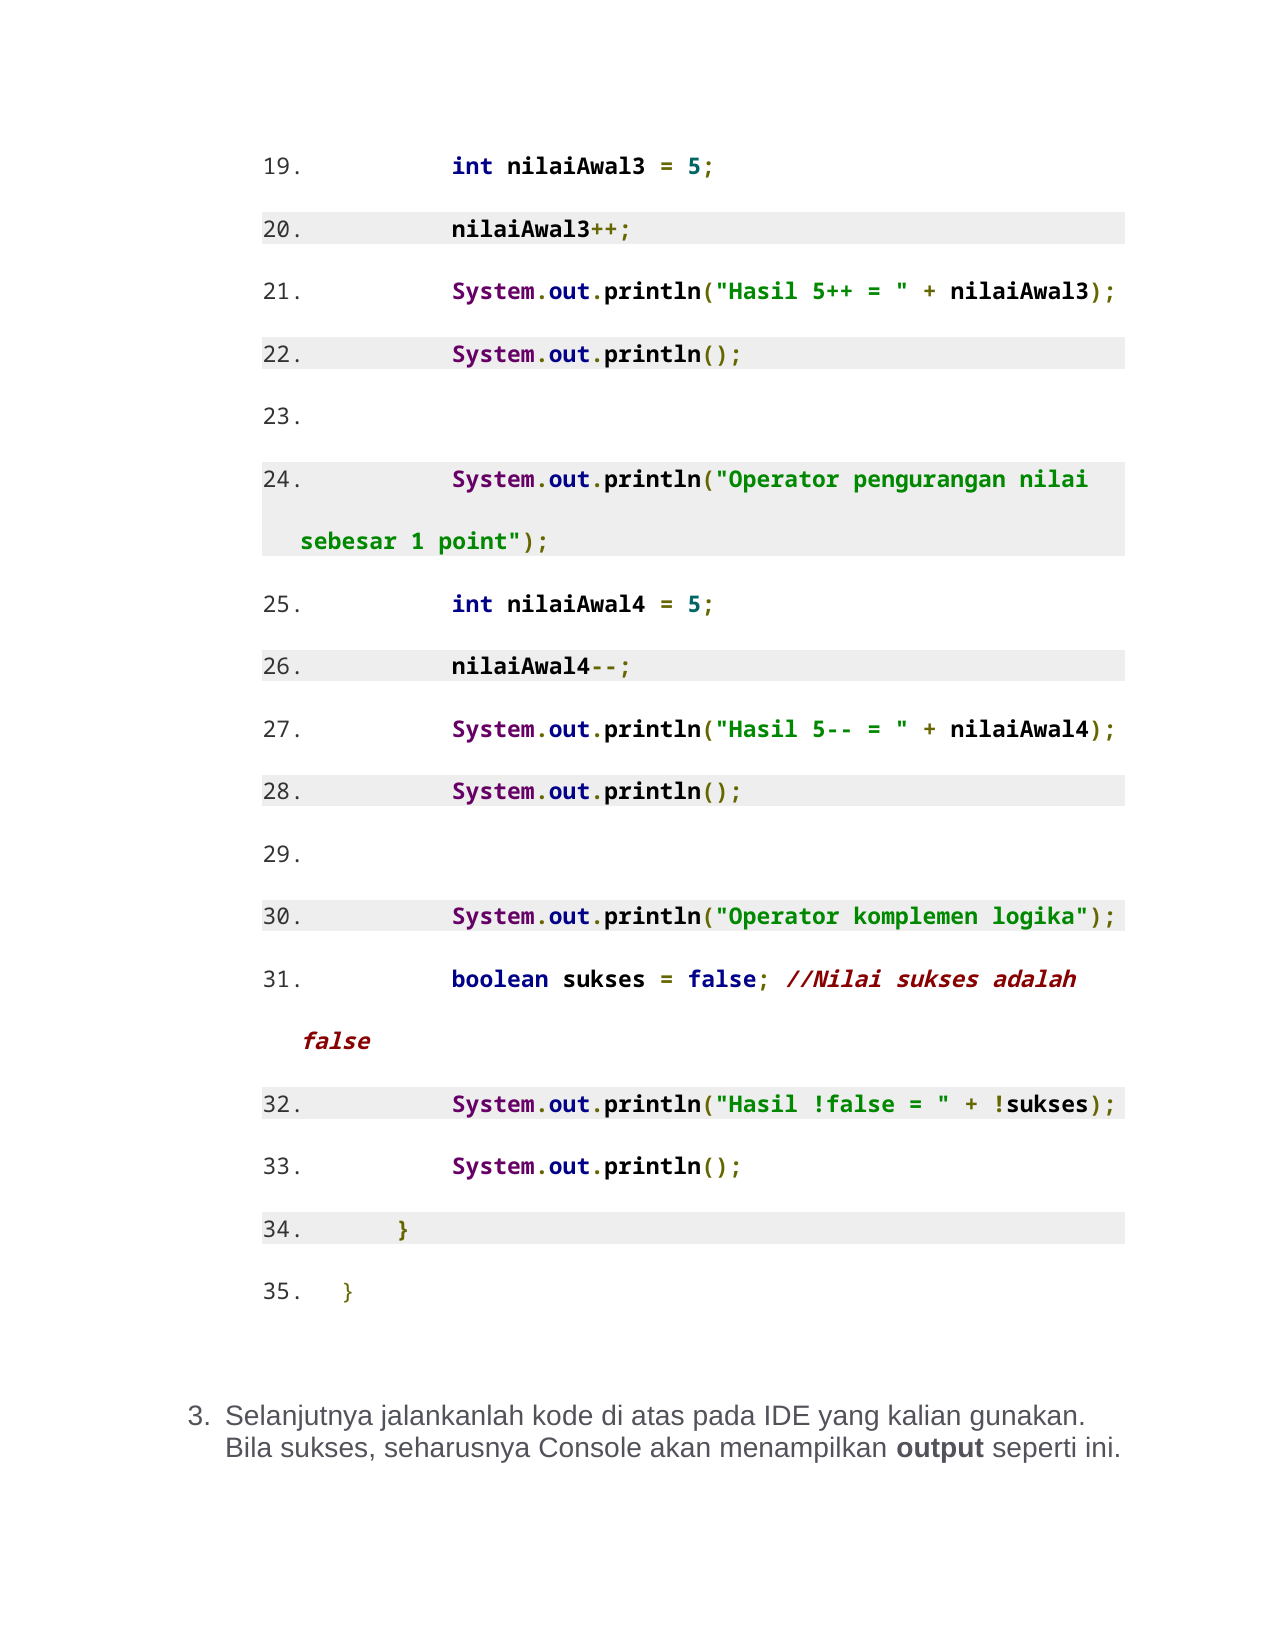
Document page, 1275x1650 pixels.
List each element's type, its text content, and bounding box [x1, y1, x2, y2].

list System.out.println(); [262, 775, 1125, 806]
list nilaiAwal4--; [262, 650, 1125, 681]
list System.out.println(); [262, 1150, 1125, 1181]
list System.out.println("Hasil 5++ = " + nilaiAwal3); [262, 275, 1125, 306]
list int nilaiAwal4 = 5; [262, 587, 1125, 619]
list int nilaiAwal3 = 5; [262, 150, 1125, 181]
list } [262, 1275, 1125, 1306]
list boolean sukses = false; //Nilai sukses adalah false [262, 962, 1125, 1056]
list System.out.println("Hasil !false = " + !sukses); [262, 1087, 1125, 1119]
list System.out.println("Operator komplemen logika"); [262, 900, 1125, 931]
list } [262, 1212, 1125, 1244]
list System.out.println("Operator pengurangan nilai sebesar 1 point"); [262, 462, 1125, 556]
list System.out.println(); [262, 337, 1125, 369]
list System.out.println("Hasil 5-- = " + nilaiAwal4); [262, 712, 1125, 744]
list nilaiAwal3++; [262, 212, 1125, 244]
list Selanjutnya jalankanlah kode di atas pada IDE yang kalian gunakan. Bila sukses, seharusnya Console akan menampilkan output seperti ini. [187, 1399, 1125, 1464]
